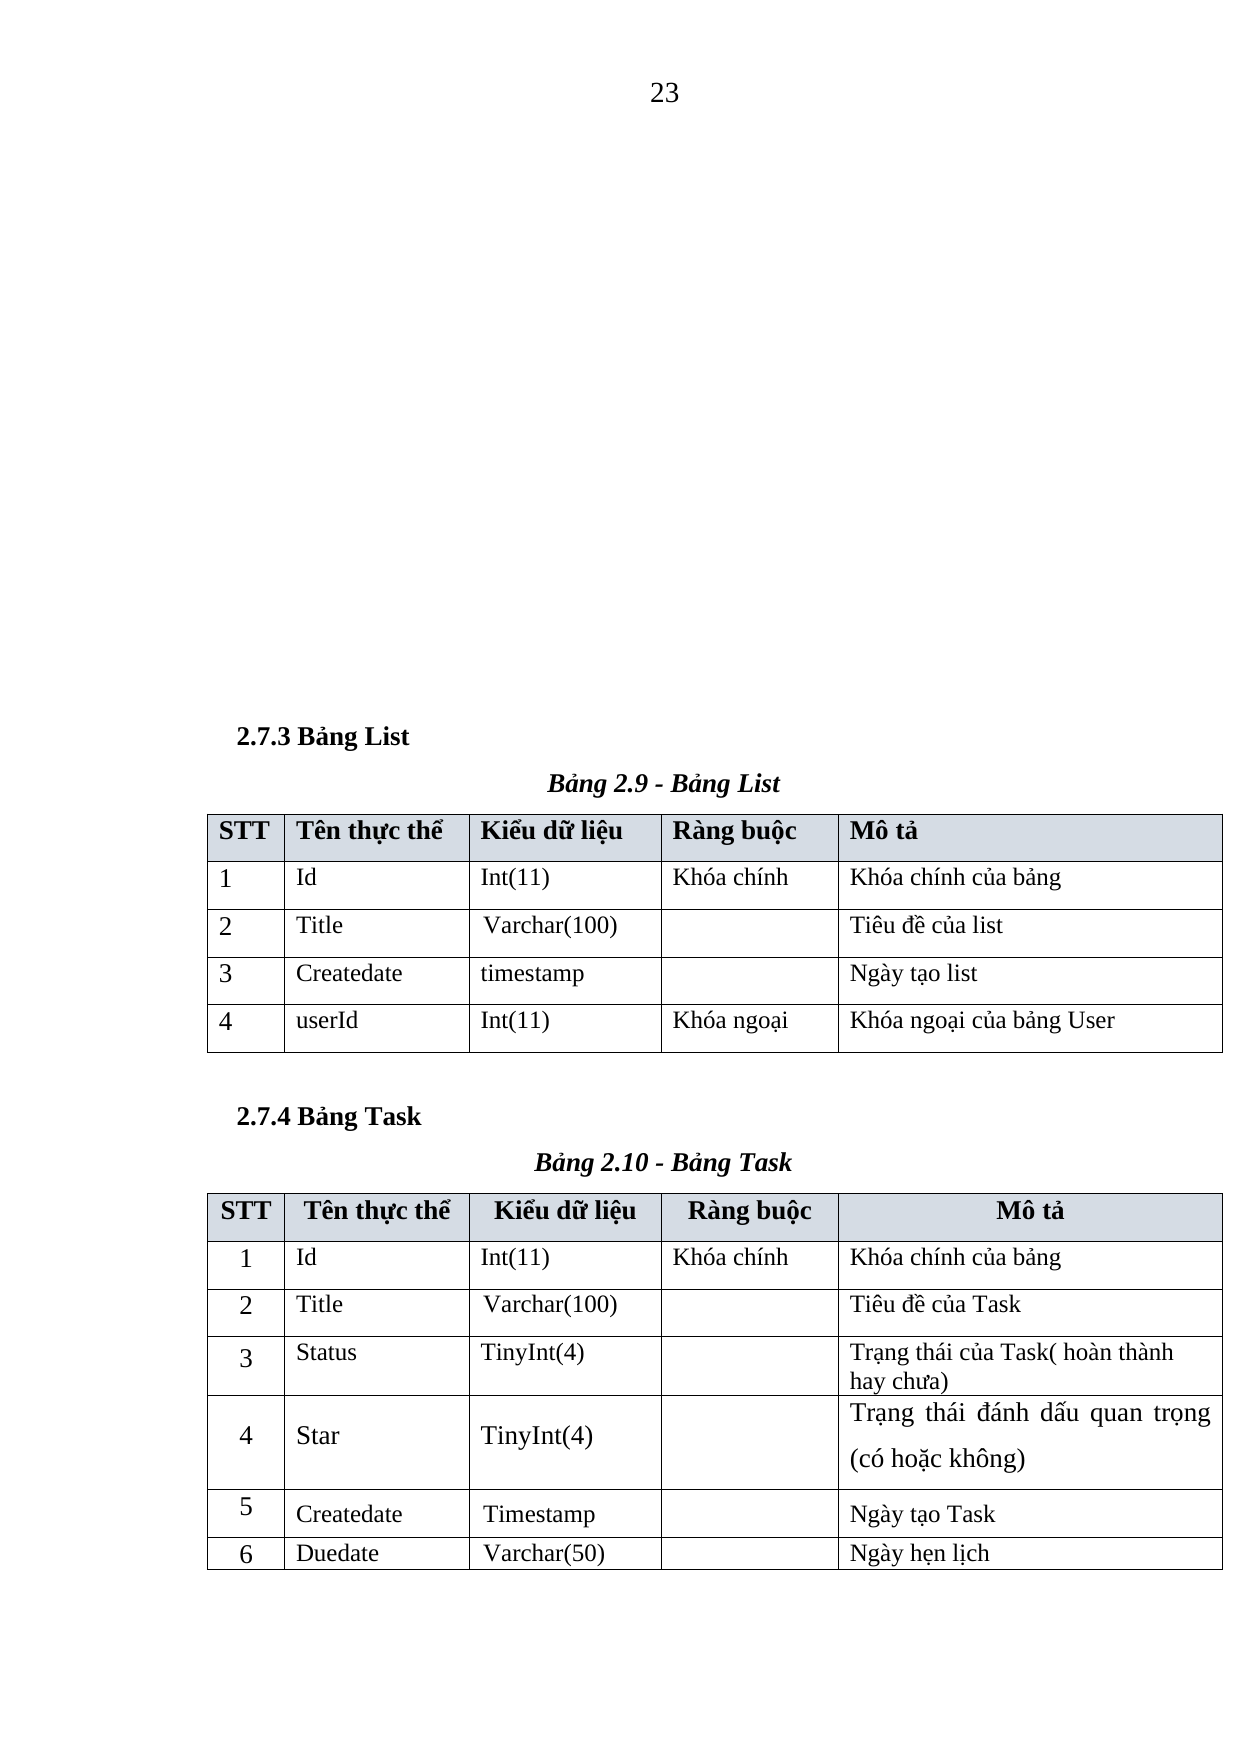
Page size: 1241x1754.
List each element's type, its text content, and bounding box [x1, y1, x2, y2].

table_cell 6 [208, 1538, 284, 1569]
table_cell Varchar(100) [470, 1290, 661, 1336]
table_cell Khóa chính của bảng [839, 1242, 1222, 1288]
table_cell [662, 958, 838, 1004]
text 2.7.4 Bảng Task [207, 1100, 1122, 1131]
table_cell Status [285, 1337, 469, 1395]
table_cell Tiêu đề của Task [839, 1290, 1222, 1336]
table_header Mô tả [839, 815, 1222, 861]
table_cell Trạng thái của Task( hoàn thành hay chưa) [839, 1337, 1222, 1395]
table_cell Timestamp [470, 1490, 661, 1537]
table_cell Ngày tạo list [839, 958, 1222, 1004]
table_cell 3 [208, 1337, 284, 1395]
table_cell Khóa chính [662, 1242, 838, 1288]
table_cell [662, 1396, 838, 1489]
table_cell Khóa chính của bảng [839, 862, 1222, 909]
table_cell Khóa ngoại [662, 1005, 838, 1052]
table_cell 3 [208, 958, 284, 1004]
table_cell Varchar(100) [470, 910, 661, 957]
table_cell [662, 1290, 838, 1336]
table_cell Star [285, 1396, 469, 1489]
table_header Kiểu dữ liệu [470, 1194, 661, 1241]
table_cell 5 [208, 1490, 284, 1537]
table_cell [662, 1337, 838, 1395]
table_cell TinyInt(4) [470, 1337, 661, 1395]
table_cell Title [285, 910, 469, 957]
table_cell Id [285, 862, 469, 909]
table_cell timestamp [470, 958, 661, 1004]
table_cell Tiêu đề của list [839, 910, 1222, 957]
table_cell userId [285, 1005, 469, 1052]
table_cell TinyInt(4) [470, 1396, 661, 1489]
table_cell Createdate [285, 1490, 469, 1537]
table_header STT [208, 815, 284, 861]
table_cell 4 [208, 1005, 284, 1052]
table_cell Title [285, 1290, 469, 1336]
table_cell Varchar(50) [470, 1538, 661, 1569]
table_cell [662, 1490, 838, 1537]
table_cell [662, 1538, 838, 1569]
table_cell 1 [208, 1242, 284, 1288]
table_cell Khóa chính [662, 862, 838, 909]
table_cell Ngày hẹn lịch [839, 1538, 1222, 1569]
table_cell Createdate [285, 958, 469, 1004]
text 2.7.3 Bảng List [207, 720, 1122, 751]
table_cell Khóa ngoại của bảng User [839, 1005, 1222, 1052]
table_cell 2 [208, 910, 284, 957]
table_cell Duedate [285, 1538, 469, 1569]
table_header Tên thực thể [285, 815, 469, 861]
table_header Tên thực thể [285, 1194, 469, 1241]
table_header Mô tả [839, 1194, 1222, 1241]
table_header Kiểu dữ liệu [470, 815, 661, 861]
table_cell Int(11) [470, 1005, 661, 1052]
text Bảng 2.10 - Bảng Task [207, 1146, 1122, 1177]
table_header Ràng buộc [662, 1194, 838, 1241]
table_cell 2 [208, 1290, 284, 1336]
table_cell [662, 910, 838, 957]
table_cell 4 [208, 1396, 284, 1489]
table_cell Trạng thái đánh dấu quan trọng (có hoặc không) [839, 1396, 1222, 1489]
table_cell Id [285, 1242, 469, 1288]
table_header STT [208, 1194, 284, 1241]
table_cell Int(11) [470, 862, 661, 909]
table_header Ràng buộc [662, 815, 838, 861]
table_cell 1 [208, 862, 284, 909]
table_cell Int(11) [470, 1242, 661, 1288]
table_cell Ngày tạo Task [839, 1490, 1222, 1537]
text Bảng 2.9 - Bảng List [207, 767, 1122, 798]
